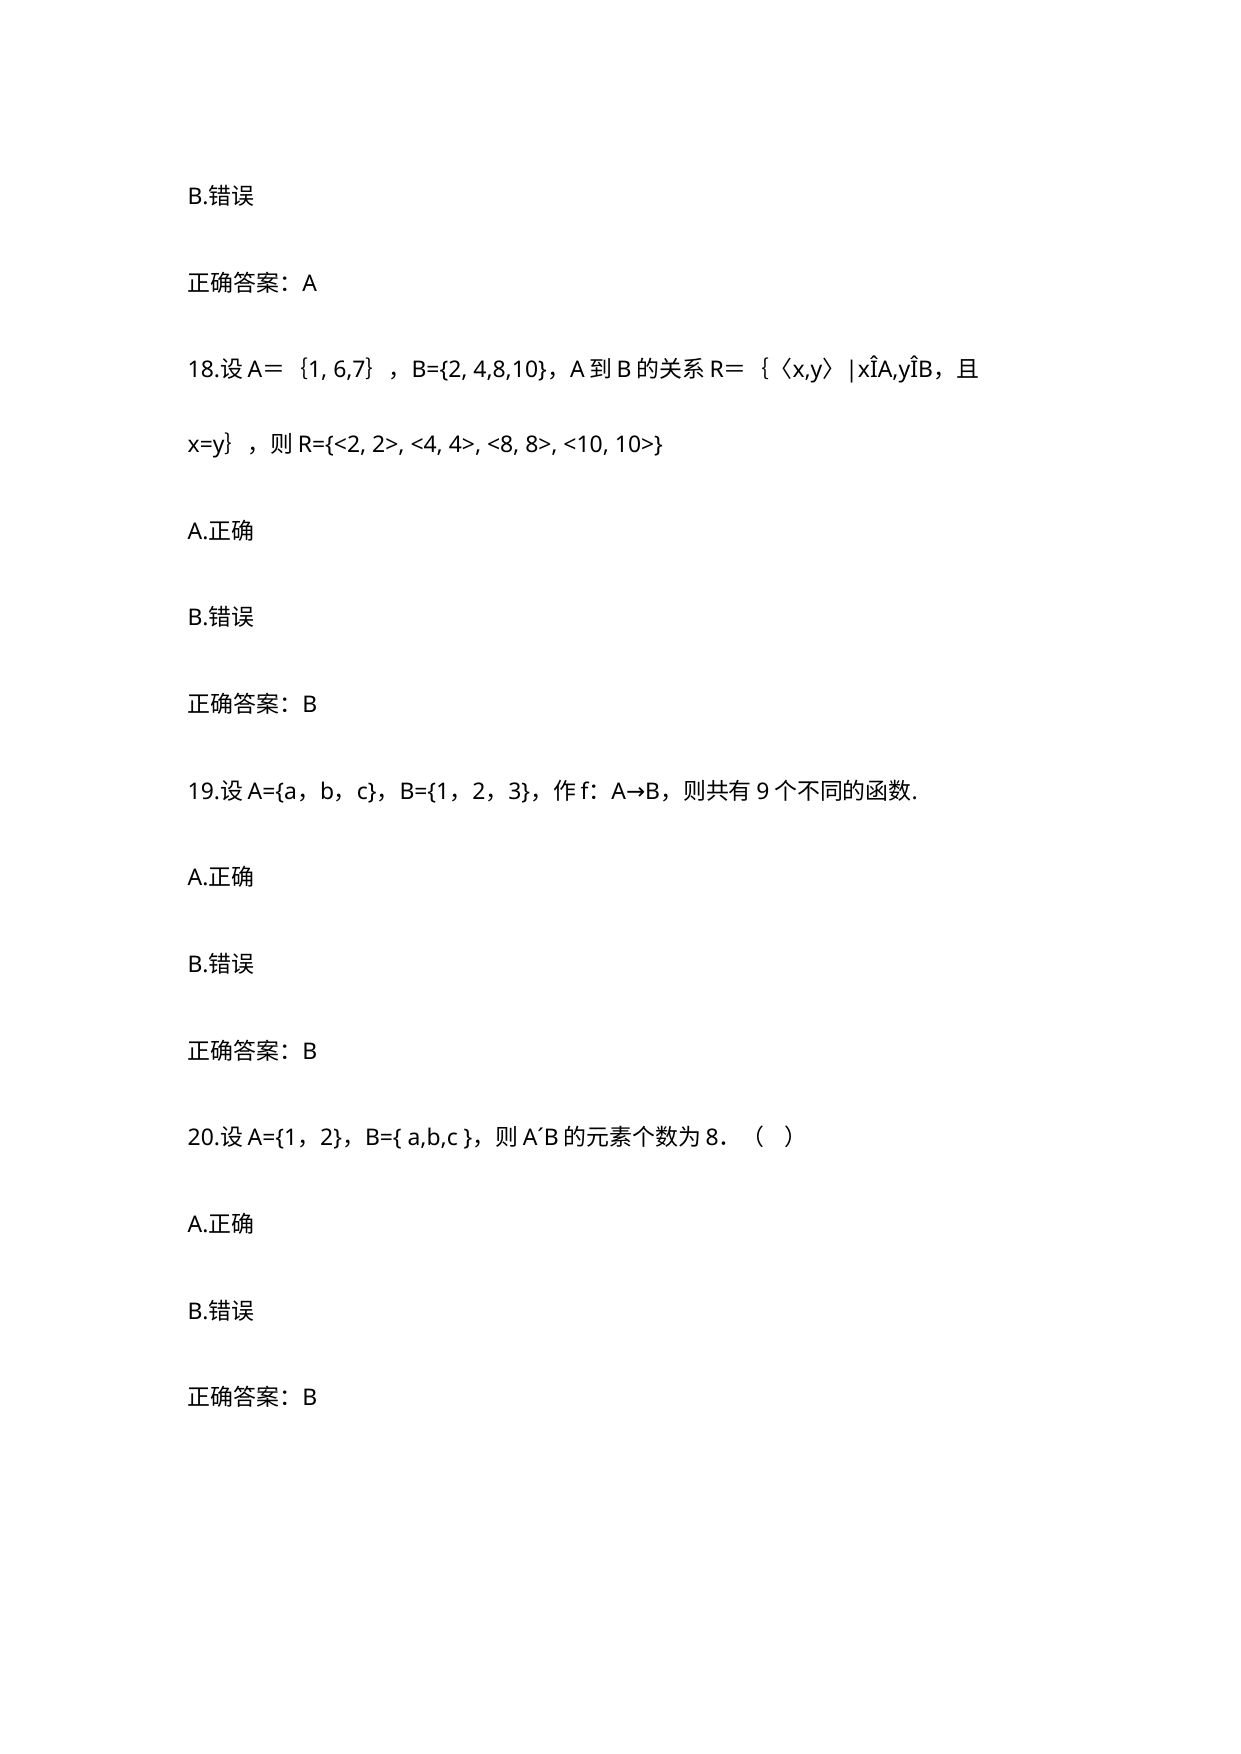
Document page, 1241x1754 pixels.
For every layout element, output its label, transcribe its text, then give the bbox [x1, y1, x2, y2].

text A.正确 [187, 843, 1053, 908]
text B.错误 [187, 1277, 1053, 1342]
text A.正确 [187, 1190, 1053, 1255]
text B.错误 [187, 930, 1053, 995]
text 正确答案：B [187, 670, 1053, 735]
text 正确答案：A [187, 249, 1053, 314]
text 19.设A={a，b，c}，B={1，2，3}，作f：A→B，则共有9个不同的函数. [187, 757, 1053, 822]
text 正确答案：B [187, 1017, 1053, 1082]
text 正确答案：B [187, 1363, 1053, 1428]
text 20.设A={1，2}，B={ a,b,c }，则A´B的元素个数为8．（ ） [187, 1103, 1053, 1168]
text B.错误 [187, 583, 1053, 648]
text B.错误 [187, 162, 1053, 227]
text A.正确 [187, 497, 1053, 562]
text 18.设A＝｛1, 6,7｝，B={2, 4,8,10}，A到B的关系R＝｛〈x,y〉|xÎA,yÎB，且 x=y｝，则R={<2, 2>, <4, 4>, <8, 8>, <10, 10>} [187, 335, 1053, 475]
